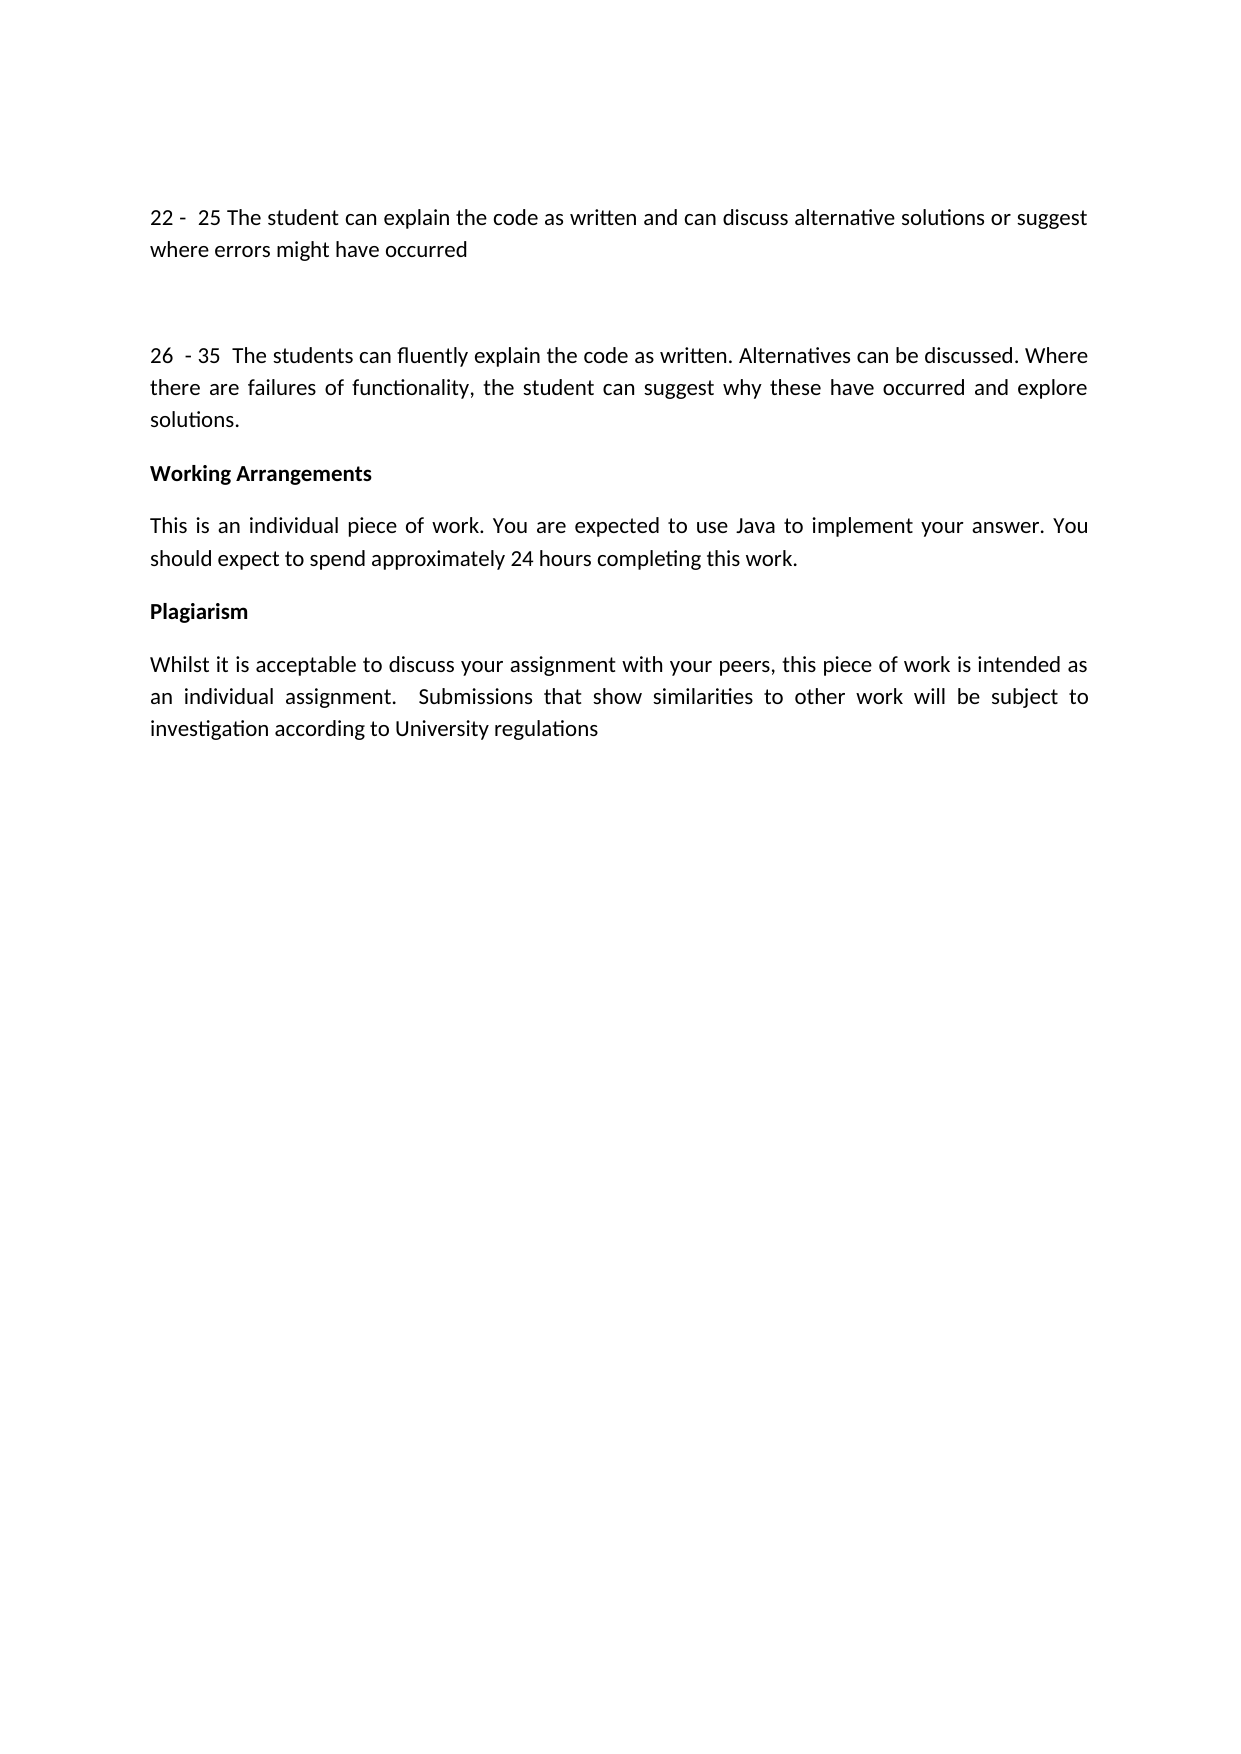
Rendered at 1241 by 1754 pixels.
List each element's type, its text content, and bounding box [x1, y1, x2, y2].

text 26 - 35 The students can fluently explain the code as written. Alternatives can be discussed. Where there are failures of functionality, the student can suggest why these have occurred and explore solutions. [150, 341, 1090, 434]
text This is an individual piece of work. You are expected to use Java to implement your answer. You should expect to spend approximately 24 hours completing this work. [150, 512, 1090, 572]
text Whilst it is acceptable to discuss your assignment with your peers, this piece of work is intended as an individual assignment. Submissions that show similarities to other work will be subject to investigation according to University regulations [150, 650, 1090, 742]
text Plagiarism [150, 597, 1090, 625]
text Working Arrangements [150, 459, 1090, 487]
text 22 - 25 The student can explain the code as written and can discuss alternative solutions or suggest where errors might have occurred [150, 203, 1090, 263]
